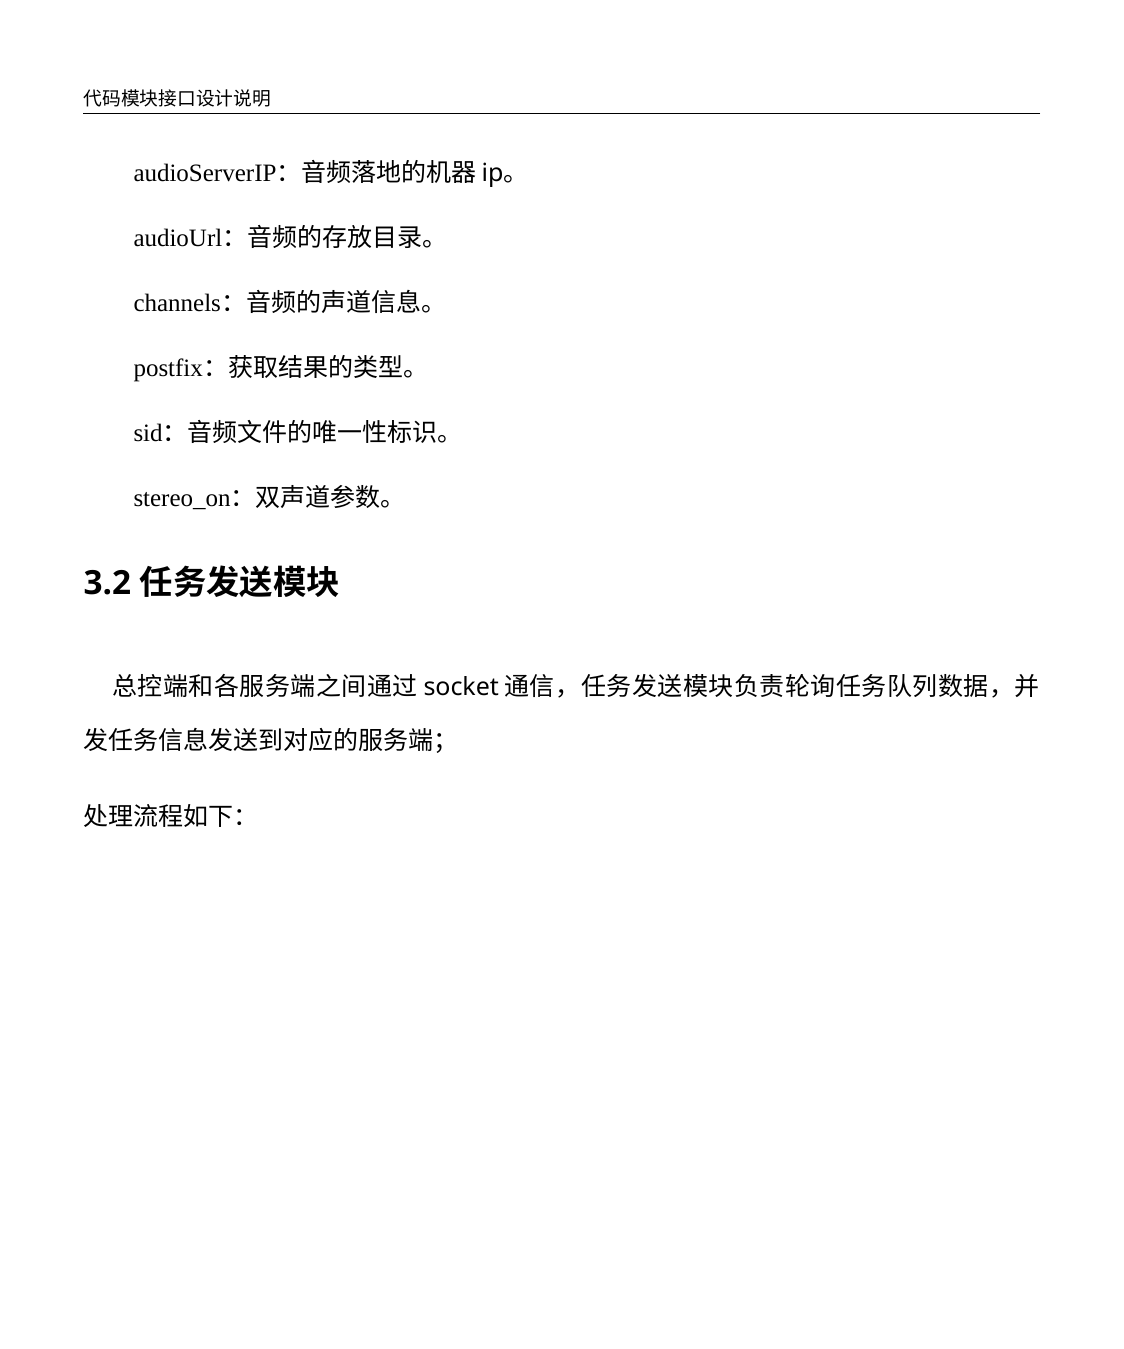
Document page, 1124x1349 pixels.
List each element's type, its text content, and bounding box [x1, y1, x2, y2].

list audioUrl：音频的存放目录。 [83, 203, 1040, 268]
list stereo_on：双声道参数。 [83, 463, 1040, 528]
list sid：音频文件的唯一性标识。 [83, 398, 1040, 463]
text 总控端和各服务端之间通过socket通信，任务发送模块负责轮询任务队列数据，并发任务信息发送到对应的服务端； [83, 666, 1040, 757]
list postfix：获取结果的类型。 [83, 333, 1040, 398]
text 处理流程如下： [83, 796, 1040, 832]
subtitle 3.2 任务发送模块 [83, 556, 1040, 604]
list audioServerIP：音频落地的机器ip。 [83, 138, 1040, 203]
list channels：音频的声道信息。 [83, 268, 1040, 333]
